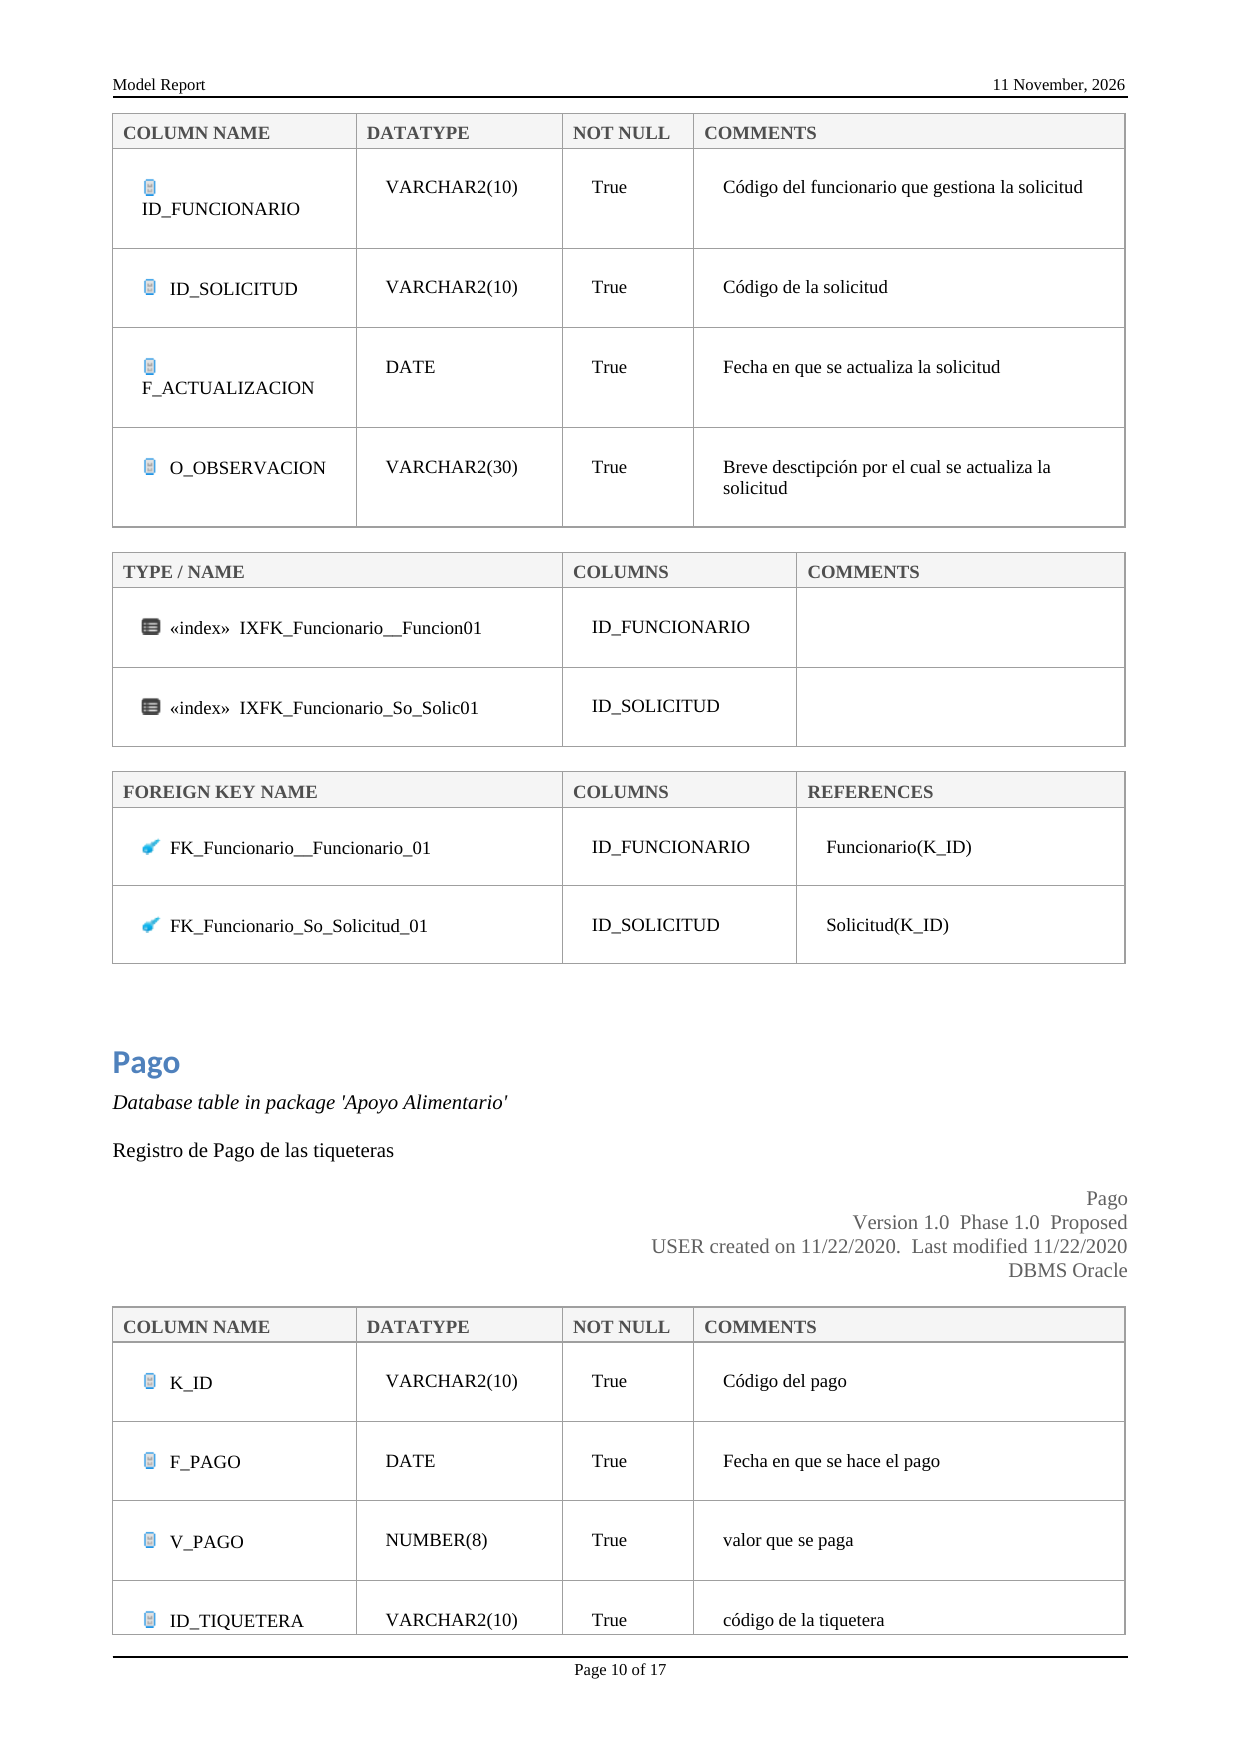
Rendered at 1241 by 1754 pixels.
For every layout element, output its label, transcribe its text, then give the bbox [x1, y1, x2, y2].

text Registro de Pago de las tiqueteras [112, 1138, 1128, 1162]
table_header TYPE / NAME [113, 553, 562, 587]
text USER created on 11/22/2020. Last modified 11/22/2020 [112, 1234, 1128, 1258]
table_cell Código de la solicitud [694, 249, 1124, 327]
table_cell True [563, 249, 693, 327]
table_cell V_PAGO [113, 1501, 356, 1580]
table_header REFERENCES [797, 772, 1124, 807]
table_cell F_ACTUALIZACION [113, 328, 356, 427]
table_cell True [563, 328, 693, 427]
table_cell ID_FUNCIONARIO [563, 808, 796, 885]
table_cell ID_FUNCIONARIO [113, 149, 356, 247]
picture [141, 455, 161, 475]
table_cell Código del funcionario que gestiona la solicitud [694, 149, 1124, 247]
table_cell K_ID [113, 1343, 356, 1421]
picture [141, 616, 161, 635]
table_cell True [563, 149, 693, 247]
table_cell ID_SOLICITUD [563, 886, 796, 963]
table_cell DATE [357, 1422, 562, 1500]
table_cell FK_Funcionario__Funcionario_01 [113, 808, 562, 885]
table_header NOT NULL [563, 1308, 693, 1341]
table_cell valor que se paga [694, 1501, 1124, 1580]
picture [141, 695, 161, 715]
table_cell Fecha en que se hace el pago [694, 1422, 1124, 1500]
table_cell Solicitud(K_ID) [797, 886, 1124, 963]
picture [141, 835, 161, 855]
table_cell True [563, 1422, 693, 1500]
table_cell NUMBER(8) [357, 1501, 562, 1580]
table_header DATATYPE [357, 114, 562, 148]
text Database table in package 'Apoyo Alimentario' [112, 1090, 1128, 1114]
table_cell ID_SOLICITUD [113, 249, 356, 327]
table_cell Fecha en que se actualiza la solicitud [694, 328, 1124, 427]
table_cell VARCHAR2(30) [357, 428, 562, 526]
table_header COMMENTS [694, 1308, 1124, 1341]
text DBMS Oracle [112, 1258, 1128, 1282]
table_header COLUMNS [563, 772, 796, 807]
table_header COMMENTS [694, 114, 1124, 148]
picture [141, 913, 161, 933]
table_cell True [563, 1501, 693, 1580]
table_cell F_PAGO [113, 1422, 356, 1500]
table_header DATATYPE [357, 1308, 562, 1341]
table_header COLUMN NAME [113, 114, 356, 148]
table_cell [797, 588, 1124, 667]
table_header FOREIGN KEY NAME [113, 772, 562, 807]
picture [141, 355, 161, 375]
table_cell [797, 668, 1124, 746]
table_cell True [563, 1343, 693, 1421]
picture [141, 1449, 161, 1469]
picture [141, 1608, 161, 1628]
text Version 1.0 Phase 1.0 Proposed [112, 1210, 1128, 1234]
subtitle Pago [112, 1041, 1128, 1082]
table_cell Breve desctipción por el cual se actualiza la solicitud [694, 428, 1124, 526]
table_cell «index» IXFK_Funcionario_So_Solic01 [113, 668, 562, 746]
table_cell VARCHAR2(10) [357, 149, 562, 247]
table_cell DATE [357, 328, 562, 427]
table_header COLUMN NAME [113, 1308, 356, 1341]
picture [141, 1529, 161, 1548]
picture [141, 276, 161, 295]
table_cell True [563, 1581, 693, 1634]
table_cell Funcionario(K_ID) [797, 808, 1124, 885]
table_cell código de la tiquetera [694, 1581, 1124, 1634]
table_header NOT NULL [563, 114, 693, 148]
table_header COMMENTS [797, 553, 1124, 587]
table_cell «index» IXFK_Funcionario__Funcion01 [113, 588, 562, 667]
picture [141, 1370, 161, 1389]
picture [141, 176, 161, 196]
text Pago [112, 1186, 1128, 1210]
table_cell VARCHAR2(10) [357, 1343, 562, 1421]
table_cell ID_FUNCIONARIO [563, 588, 796, 667]
table_cell True [563, 428, 693, 526]
table_cell FK_Funcionario_So_Solicitud_01 [113, 886, 562, 963]
table_cell VARCHAR2(10) [357, 249, 562, 327]
table_cell ID_TIQUETERA [113, 1581, 356, 1634]
table_header COLUMNS [563, 553, 796, 587]
table_cell ID_SOLICITUD [563, 668, 796, 746]
table_cell Código del pago [694, 1343, 1124, 1421]
table_cell O_OBSERVACION [113, 428, 356, 526]
table_cell VARCHAR2(10) [357, 1581, 562, 1634]
